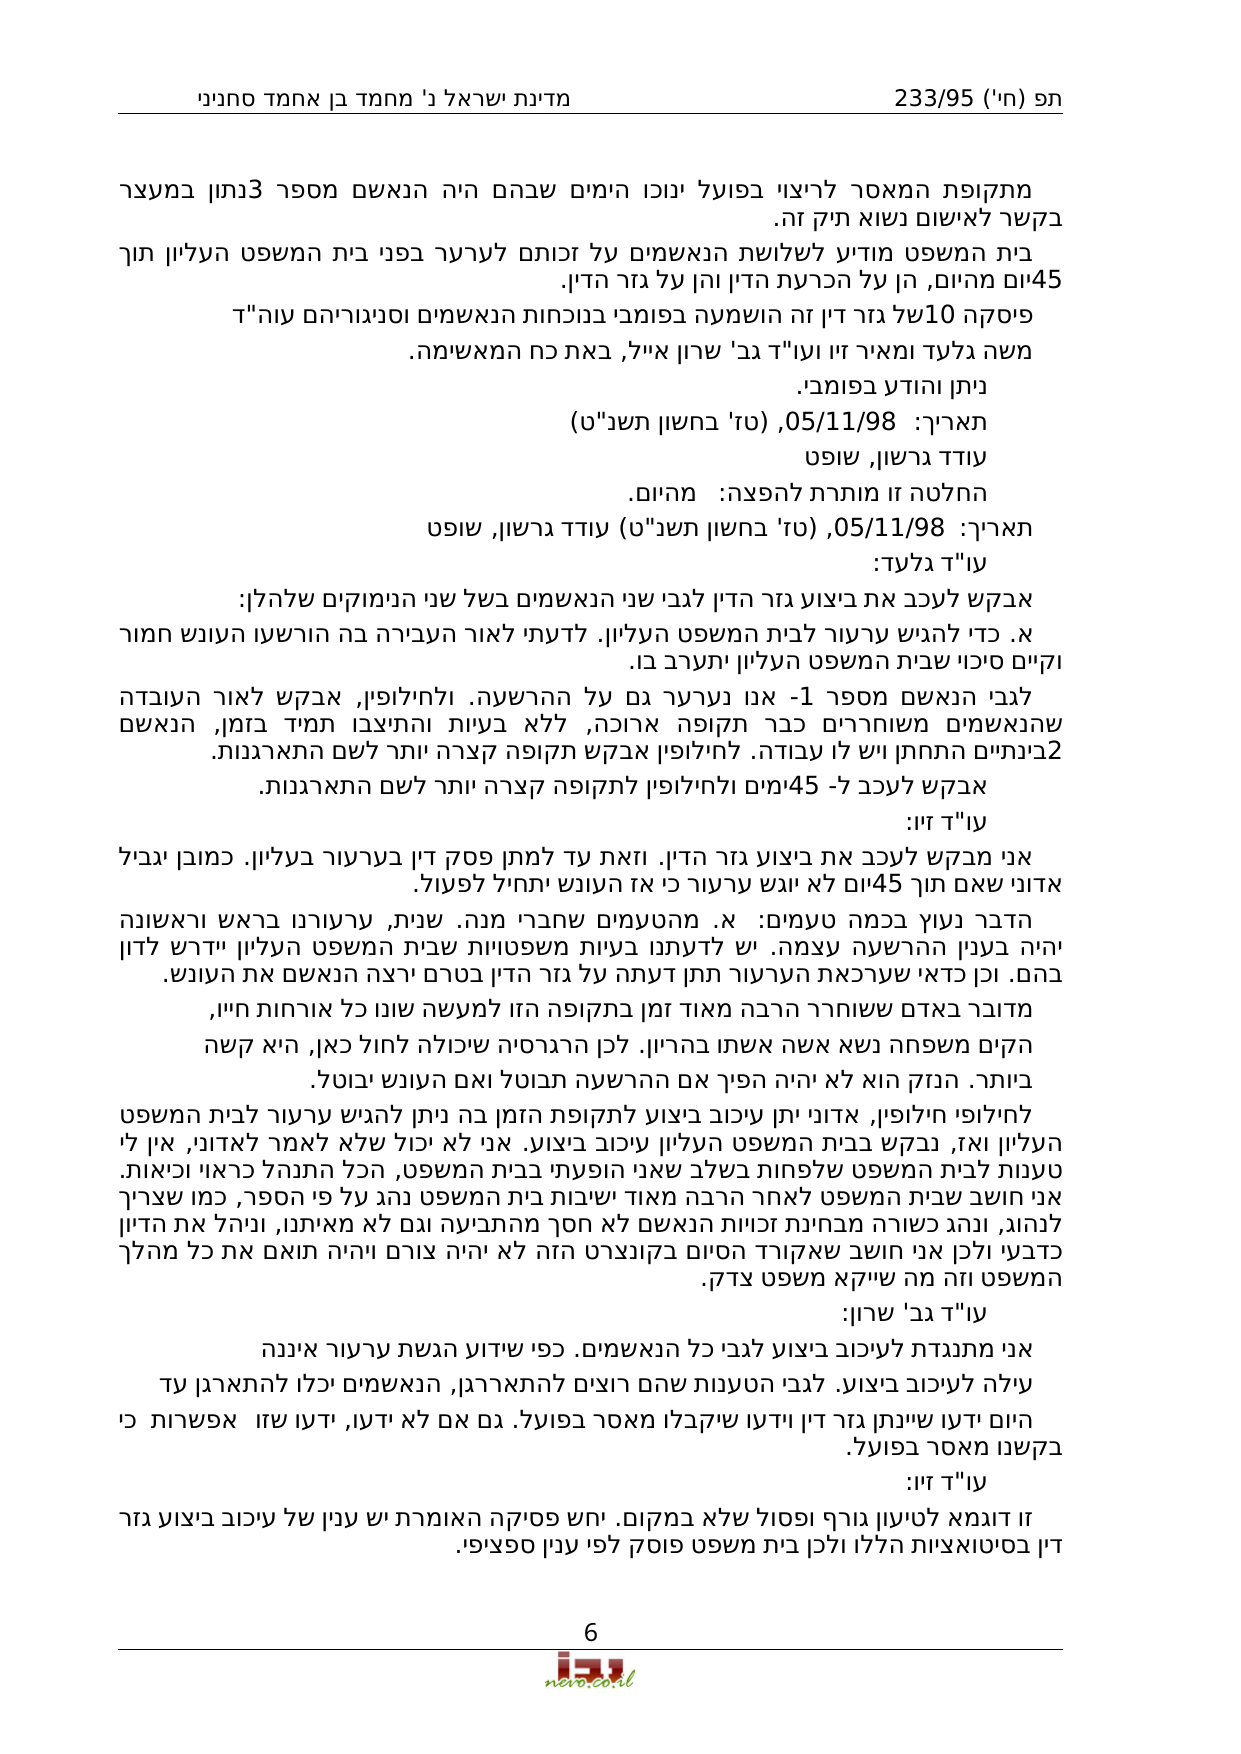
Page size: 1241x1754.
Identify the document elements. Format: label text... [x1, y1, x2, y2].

text עילה לעיכוב ביצוע. לגבי הטענות שהם רוצים להתאררגן, הנאשמים יכלו להתארגן עד [118, 1371, 1063, 1398]
text משה גלעד ומאיר זיו ועו"ד גב' שרון אייל, באת כח המאשימה. [118, 338, 1063, 365]
text זו דוגמא לטיעון גורף ופסול שלא במקום. יחש פסיקה האומרת יש ענין של עיכוב ביצוע גזר דין בסיטואציות הללו ולכן בית משפט פוסק לפי ענין ספציפי. [118, 1504, 1063, 1558]
text ניתן והודע בפומבי. [118, 373, 1063, 400]
text אבקש לעכב את ביצוע גזר הדין לגבי שני הנאשמים בשל שני הנימוקים שלהלן:ב [118, 586, 1063, 613]
text תאריך:ו 05/11/98, (טז' בחשון תשנ"ט) עודד גרשון, שופט [118, 515, 1063, 542]
text מתקופת המאסר לריצוי בפועל ינוכו הימים שבהם היה הנאשם מספר 3נתון במעצר בקשר לאישום נשוא תיק זה. [118, 177, 1063, 231]
text היום ידעו שיינתן גזר דין וידעו שיקבלו מאסר בפועל. גם אם לא ידעו, ידעו שזו אפשרות כי בקשנו מאסר בפועל. [118, 1406, 1063, 1461]
text עו"ד גב' שרון:ב [118, 1300, 1063, 1327]
text הדבר נעוץ בכמה טעמים:נ א. מהטעמים שחברי מנה. שנית, ערעורנו בראש וראשונה יהיה בענין ההרשעה עצמה. יש לדעתנו בעיות משפטויות שבית המשפט העליון יידרש לדון בהם. וכן כדאי שערכאת הערעור תתן דעתה על גזר הדין בטרם ירצה הנאשם את העונש. [118, 906, 1063, 988]
text פיסקה 10של גזר דין זה הושמעה בפומבי בנוכחות הנאשמים וסניגוריהם עוה"ד [118, 302, 1063, 329]
text מדובר באדם ששוחרר הרבה מאוד זמן בתקופה הזו למעשה שונו כל אורחות חייו, [118, 996, 1063, 1023]
text הקים משפחה נשא אשה אשתו בהריון. לכן הרגרסיה שיכולה לחול כאן, היא קשה [118, 1031, 1063, 1058]
text החלטה זו מותרת להפצה:ב מהיום. [118, 479, 1063, 506]
text ביותר. הנזק הוא לא יהיה הפיך אם ההרשעה תבוטל ואם העונש יבוטל. [118, 1067, 1063, 1094]
text לחילופי חילופין, אדוני יתן עיכוב ביצוע לתקופת הזמן בה ניתן להגיש ערעור לבית המשפט העליון ואז, נבקש בבית המשפט העליון עיכוב ביצוע. אני לא יכול שלא לאמר לאדוני, אין לי טענות לבית המשפט שלפחות בשלב שאני הופעתי בבית המשפט, הכל התנהל כראוי וכיאות. אני חושב שבית המשפט לאחר הרבה מאוד ישיבות בית המשפט נהג על פי הספר, כמו שצריך לנהוג, ונהג כשורה מבחינת זכויות הנאשם לא חסך מהתביעה וגם לא מאיתנו, וניהל את הדיון כדבעי ולכן אני חושב שאקורד הסיום בקונצרט הזה לא יהיה צורם ויהיה תואם את כל מהלך המשפט וזה מה שייקא משפט צדק. [118, 1102, 1063, 1292]
text אני מתנגדת לעיכוב ביצוע לגבי כל הנאשמים. כפי שידוע הגשת ערעור איננה [118, 1336, 1063, 1363]
text אבקש לעכב ל- 45ימים ולחילופין לתקופה קצרה יותר לשם התארגנות. [118, 773, 1063, 800]
text עודד גרשון, שופט [118, 444, 1063, 471]
text עו"ד גלעד:נ [118, 550, 1063, 577]
text א. כדי להגיש ערעור לבית המשפט העליון. לדעתי לאור העבירה בה הורשעו העונש חמור וקיים סיכוי שבית המשפט העליון יתערב בו. [118, 621, 1063, 675]
text לגבי הנאשם מספר 1- אנו נערער גם על ההרשעה. ולחילופין, אבקש לאור העובדה שהנאשמים משוחררים כבר תקופה ארוכה, ללא בעיות והתיצבו תמיד בזמן, הנאשם 2בינתיים התחתן ויש לו עבודה. לחילופין אבקש תקופה קצרה יותר לשם התארגנות. [118, 683, 1063, 765]
text תאריך:נ 05/11/98, (טז' בחשון תשנ"ט) [118, 408, 1063, 436]
text עו"ד זיו:ו [118, 808, 1063, 836]
text אני מבקש לעכב את ביצוע גזר הדין. וזאת עד למתן פסק דין בערעור בעליון. כמובן יגביל אדוני שאם תוך 45יום לא יוגש ערעור כי אז העונש יתחיל לפעול. [118, 844, 1063, 898]
text עו"ד זיו:ו [118, 1469, 1063, 1496]
picture [545, 1651, 637, 1689]
text בית המשפט מודיע לשלושת הנאשמים על זכותם לערער בפני בית המשפט העליון תוך 45יום מהיום, הן על הכרעת הדין והן על גזר הדין. [118, 240, 1063, 294]
